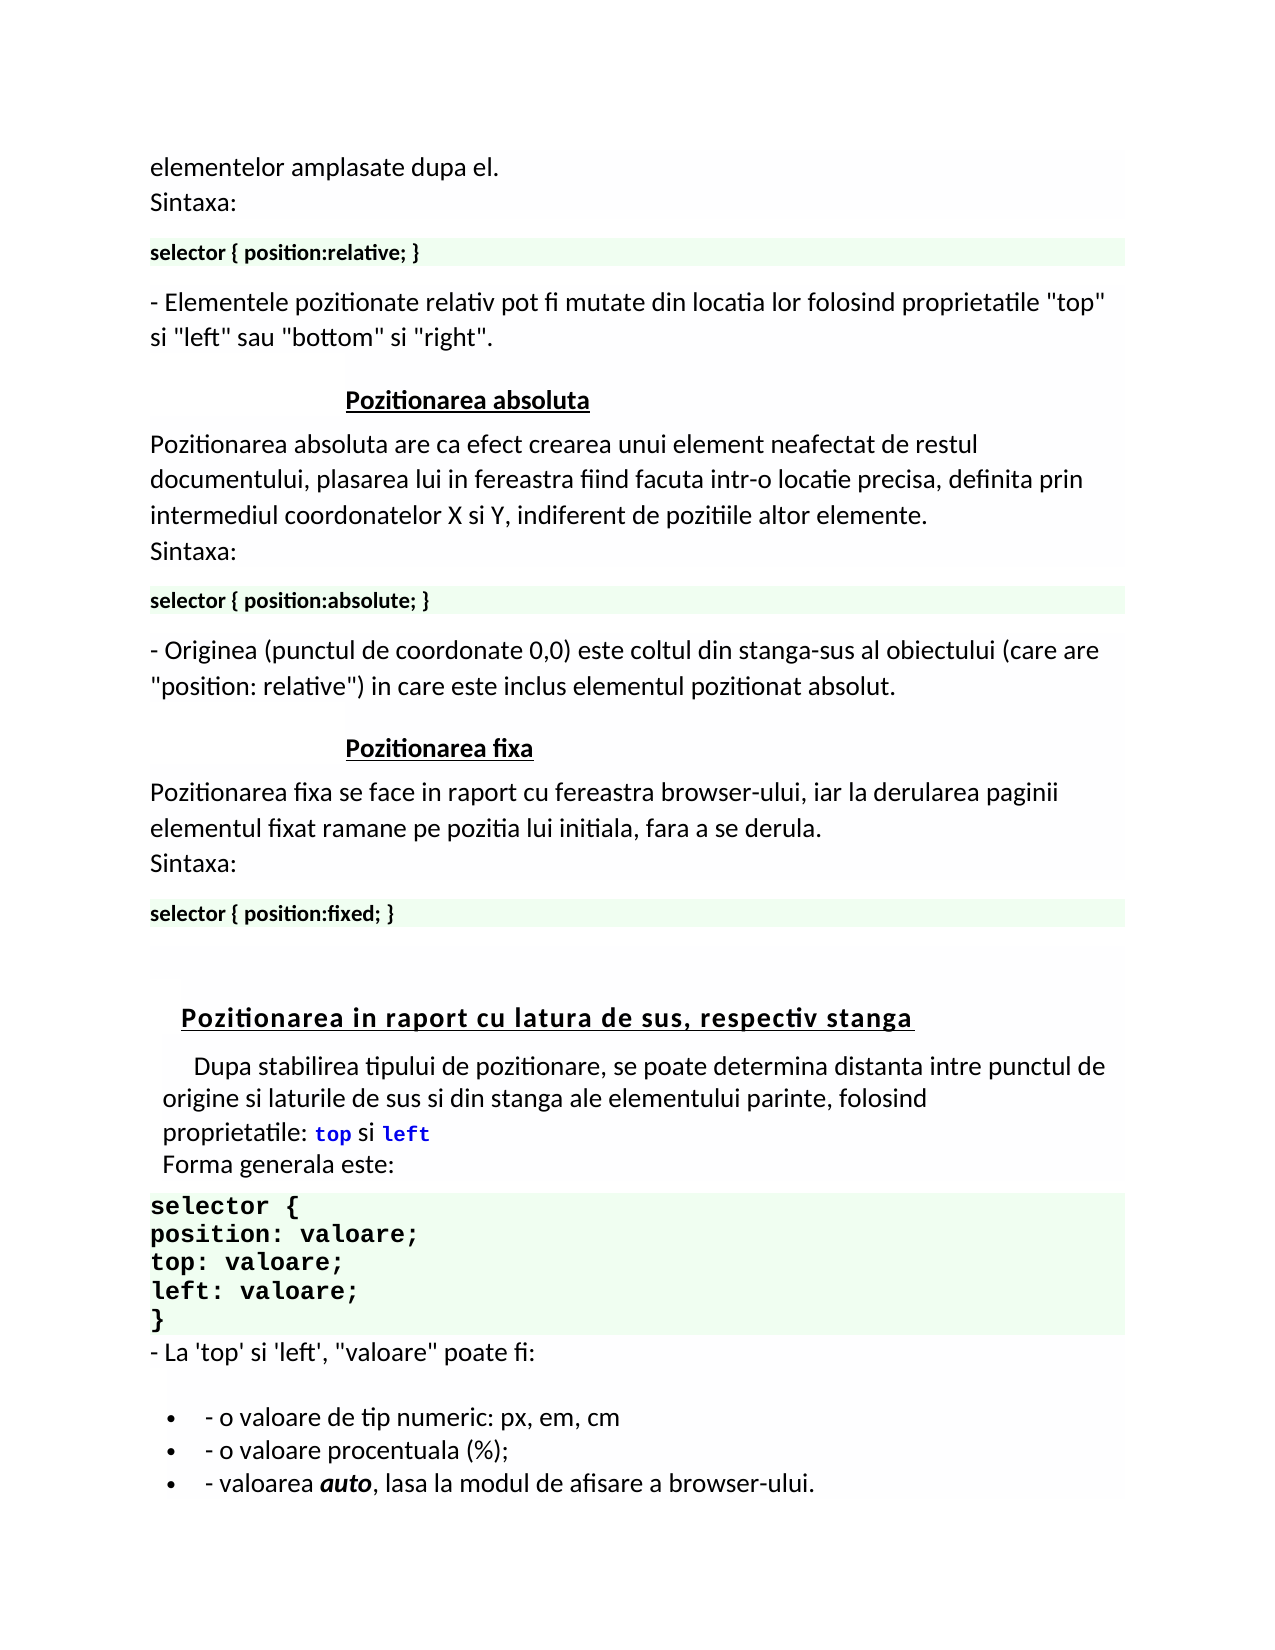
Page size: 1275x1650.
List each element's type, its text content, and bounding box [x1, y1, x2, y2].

text - Elementele pozitionate relativ pot fi mutate din locatia lor folosind proprietatile "top" si "left" sau "bottom" si "right". [150, 285, 1125, 353]
subtitle Pozitionarea in raport cu latura de sus, respectiv stanga [181, 1000, 1125, 1034]
text Pozitionarea absoluta are ca efect crearea unui element neafectat de restul documentului, plasarea lui in fereastra fiind facuta intr-o locatie precisa, definita prin intermediul coordonatelor X si Y, indiferent de pozitiile altor elemente. Sintaxa: [150, 427, 1125, 567]
text selector { [150, 1193, 1125, 1222]
text } [150, 1307, 1125, 1335]
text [150, 150, 1125, 219]
text top: valoare; [150, 1250, 1125, 1278]
text Dupa stabilirea tipului de pozitionare, se poate determina distanta intre punctul de origine si laturile de sus si din stanga ale elementului parinte, folosind proprietatile: top si left Forma generala este: [162, 1049, 1125, 1181]
text selector { position:fixed; } [150, 899, 1125, 927]
text - La 'top' si 'left', "valoare" poate fi: [150, 1335, 1125, 1368]
list - o valoare de tip numeric: px, em, cm [167, 1400, 1125, 1433]
text left: valoare; [150, 1278, 1125, 1307]
text - Originea (punctul de coordonate 0,0) este coltul din stanga-sus al obiectului (care are "position: relative") in care este inclus elementul pozitionat absolut. [150, 633, 1125, 702]
text position: valoare; [150, 1222, 1125, 1250]
text selector { position:relative; } [150, 238, 1125, 266]
text selector { position:absolute; } [150, 586, 1125, 614]
subtitle Pozitionarea fixa [345, 731, 1125, 764]
text Pozitionarea fixa se face in raport cu fereastra browser-ului, iar la derularea paginii elementul fixat ramane pe pozitia lui initiala, fara a se derula. Sintaxa: [150, 775, 1125, 880]
subtitle Pozitionarea absoluta [345, 383, 1125, 416]
list - valoarea auto, lasa la modul de afisare a browser-ului. [167, 1466, 1125, 1499]
list - o valoare procentuala (%); [167, 1433, 1125, 1466]
